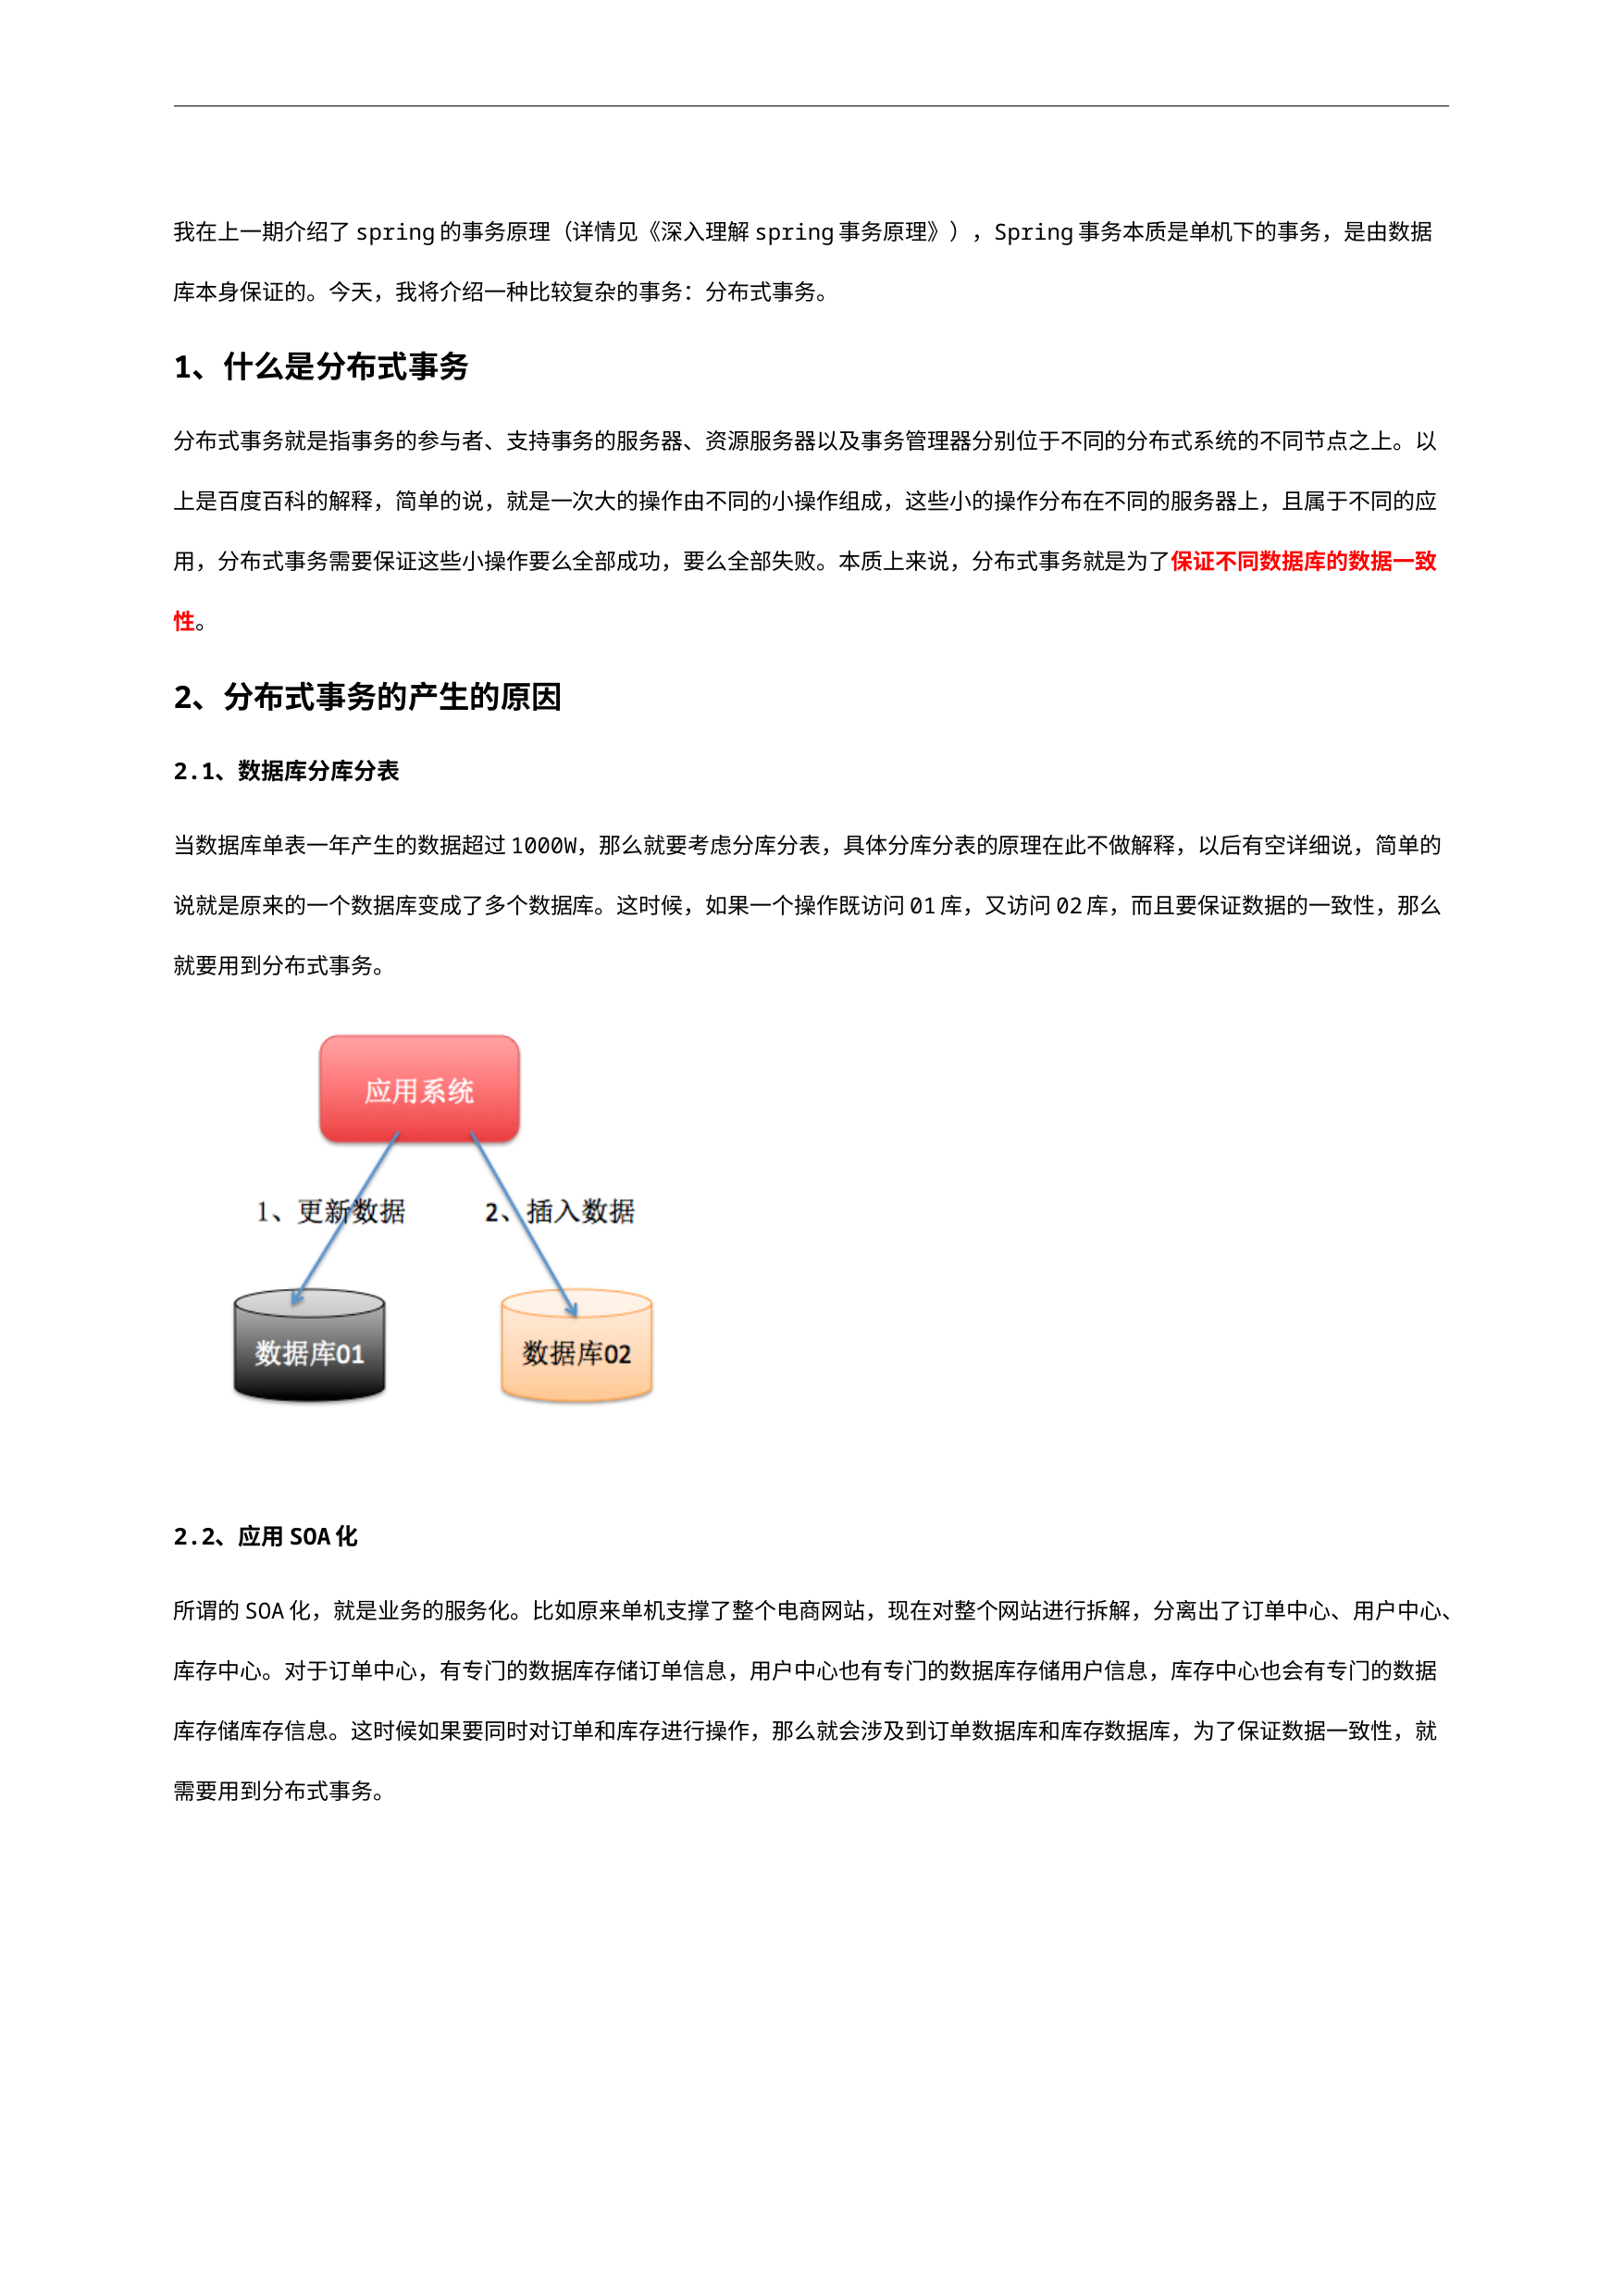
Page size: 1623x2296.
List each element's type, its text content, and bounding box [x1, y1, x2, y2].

text 所谓的SOA化，就是业务的服务化。比如原来单机支撑了整个电商网站，现在对整个网站进行拆解，分离出了订单中心、用户中心、库存中心。对于订单中心，有专门的数据库存储订单信息，用户中心也有专门的数据库存储用户信息，库存中心也会有专门的数据库存储库存信息。这时候如果要同时对订单和库存进行操作，那么就会涉及到订单数据库和库存数据库，为了保证数据一致性，就需要用到分布式事务。 [173, 1579, 1449, 1819]
text 2、分布式事务的产生的原因 [173, 664, 1449, 725]
text 2.1、数据库分库分表 [173, 739, 1449, 800]
picture [173, 1009, 742, 1468]
text 1、什么是分布式事务 [173, 335, 1449, 395]
text 分布式事务就是指事务的参与者、支持事务的服务器、资源服务器以及事务管理器分别位于不同的分布式系统的不同节点之上。以上是百度百科的解释，简单的说，就是一次大的操作由不同的小操作组成，这些小的操作分布在不同的服务器上，且属于不同的应用，分布式事务需要保证这些小操作要么全部成功，要么全部失败。本质上来说，分布式事务就是为了保证不同数据库的数据一致性。 [173, 410, 1449, 651]
text 我在上一期介绍了spring的事务原理（详情见《深入理解spring事务原理》），Spring事务本质是单机下的事务，是由数据库本身保证的。今天，我将介绍一种比较复杂的事务：分布式事务。 [173, 200, 1449, 320]
text 2.2、应用SOA化 [173, 1505, 1449, 1565]
text 当数据库单表一年产生的数据超过1000W，那么就要考虑分库分表，具体分库分表的原理在此不做解释，以后有空详细说，简单的说就是原来的一个数据库变成了多个数据库。这时候，如果一个操作既访问01库，又访问02库，而且要保证数据的一致性，那么就要用到分布式事务。 [173, 813, 1449, 994]
